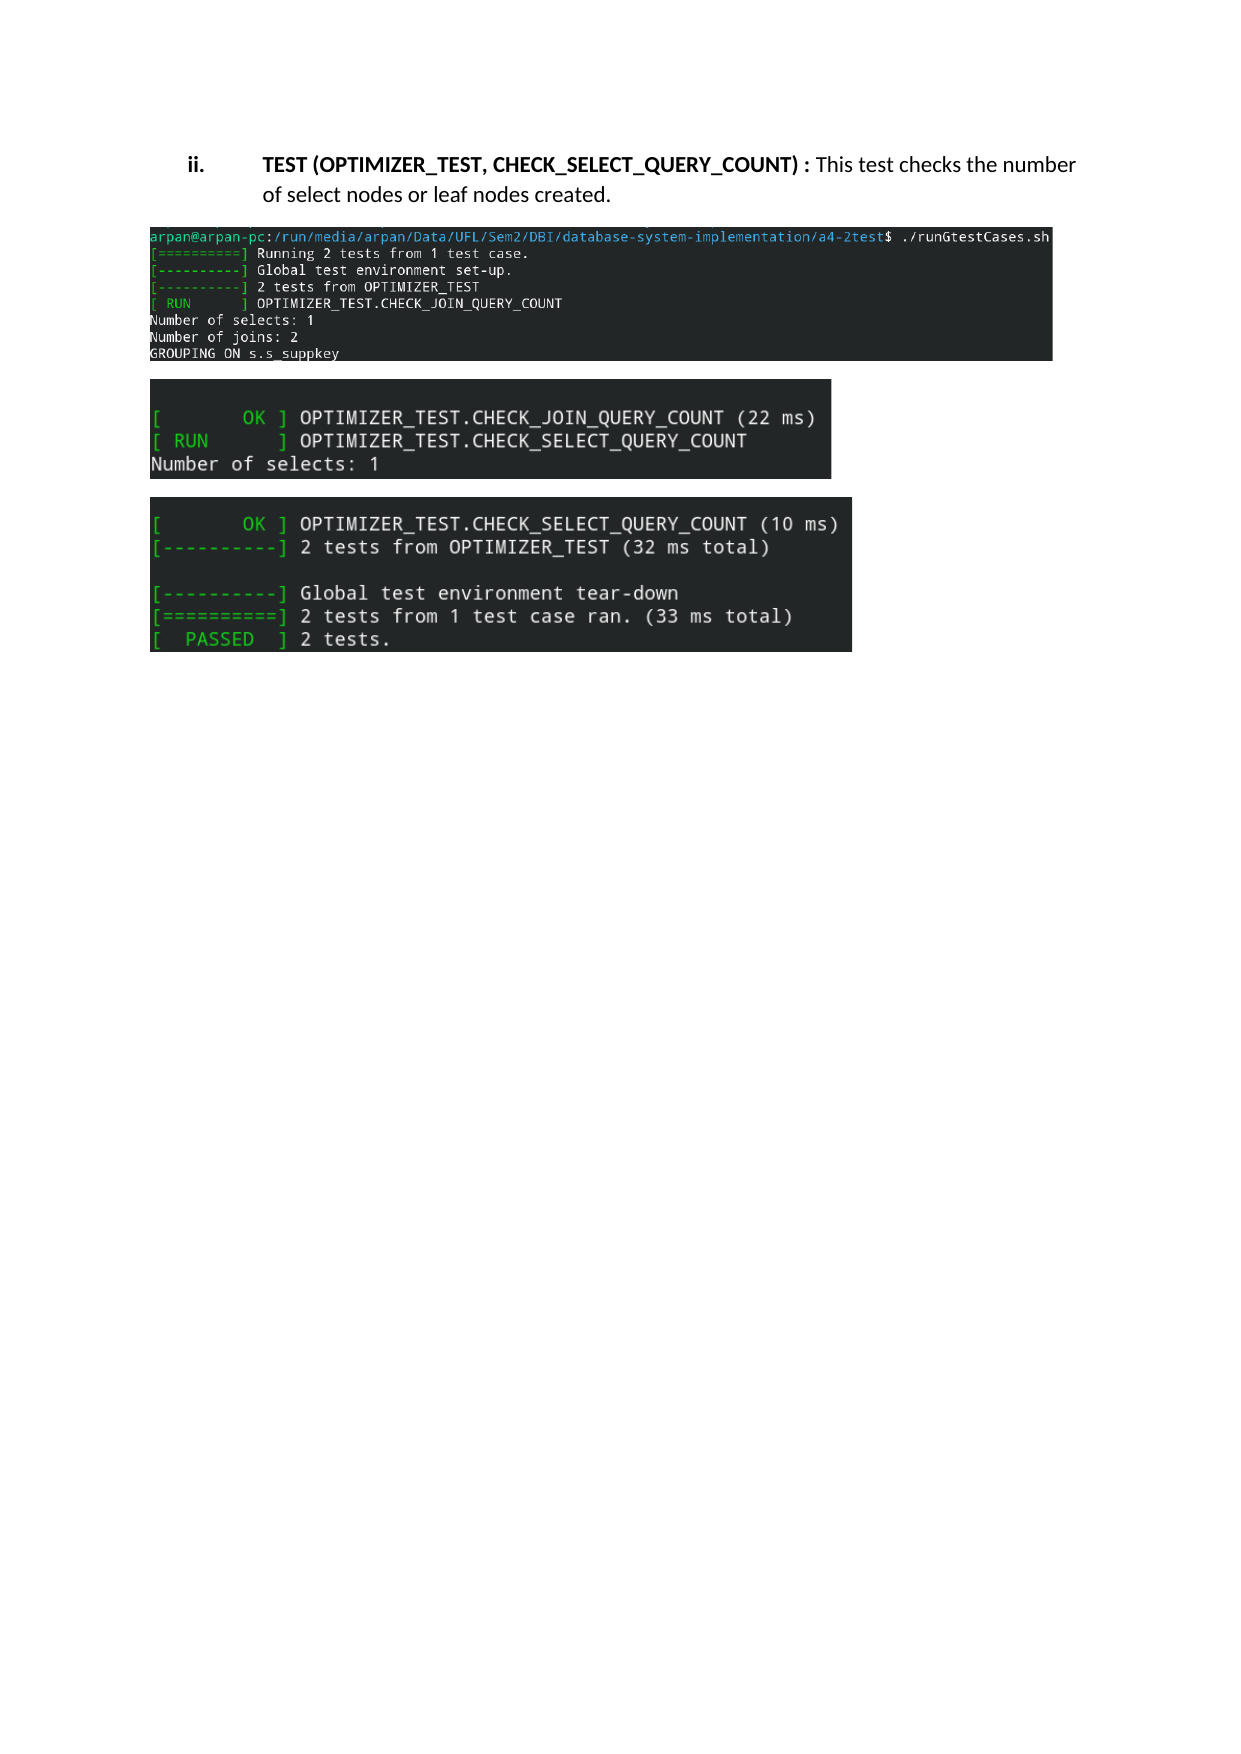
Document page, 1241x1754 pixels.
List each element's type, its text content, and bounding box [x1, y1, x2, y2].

picture [150, 379, 832, 479]
picture [150, 497, 853, 652]
picture [150, 227, 1053, 361]
list TEST (OPTIMIZER_TEST, CHECK_SELECT_QUERY_COUNT) : This test checks the number of select nodes or leaf nodes created. [187, 150, 1090, 208]
